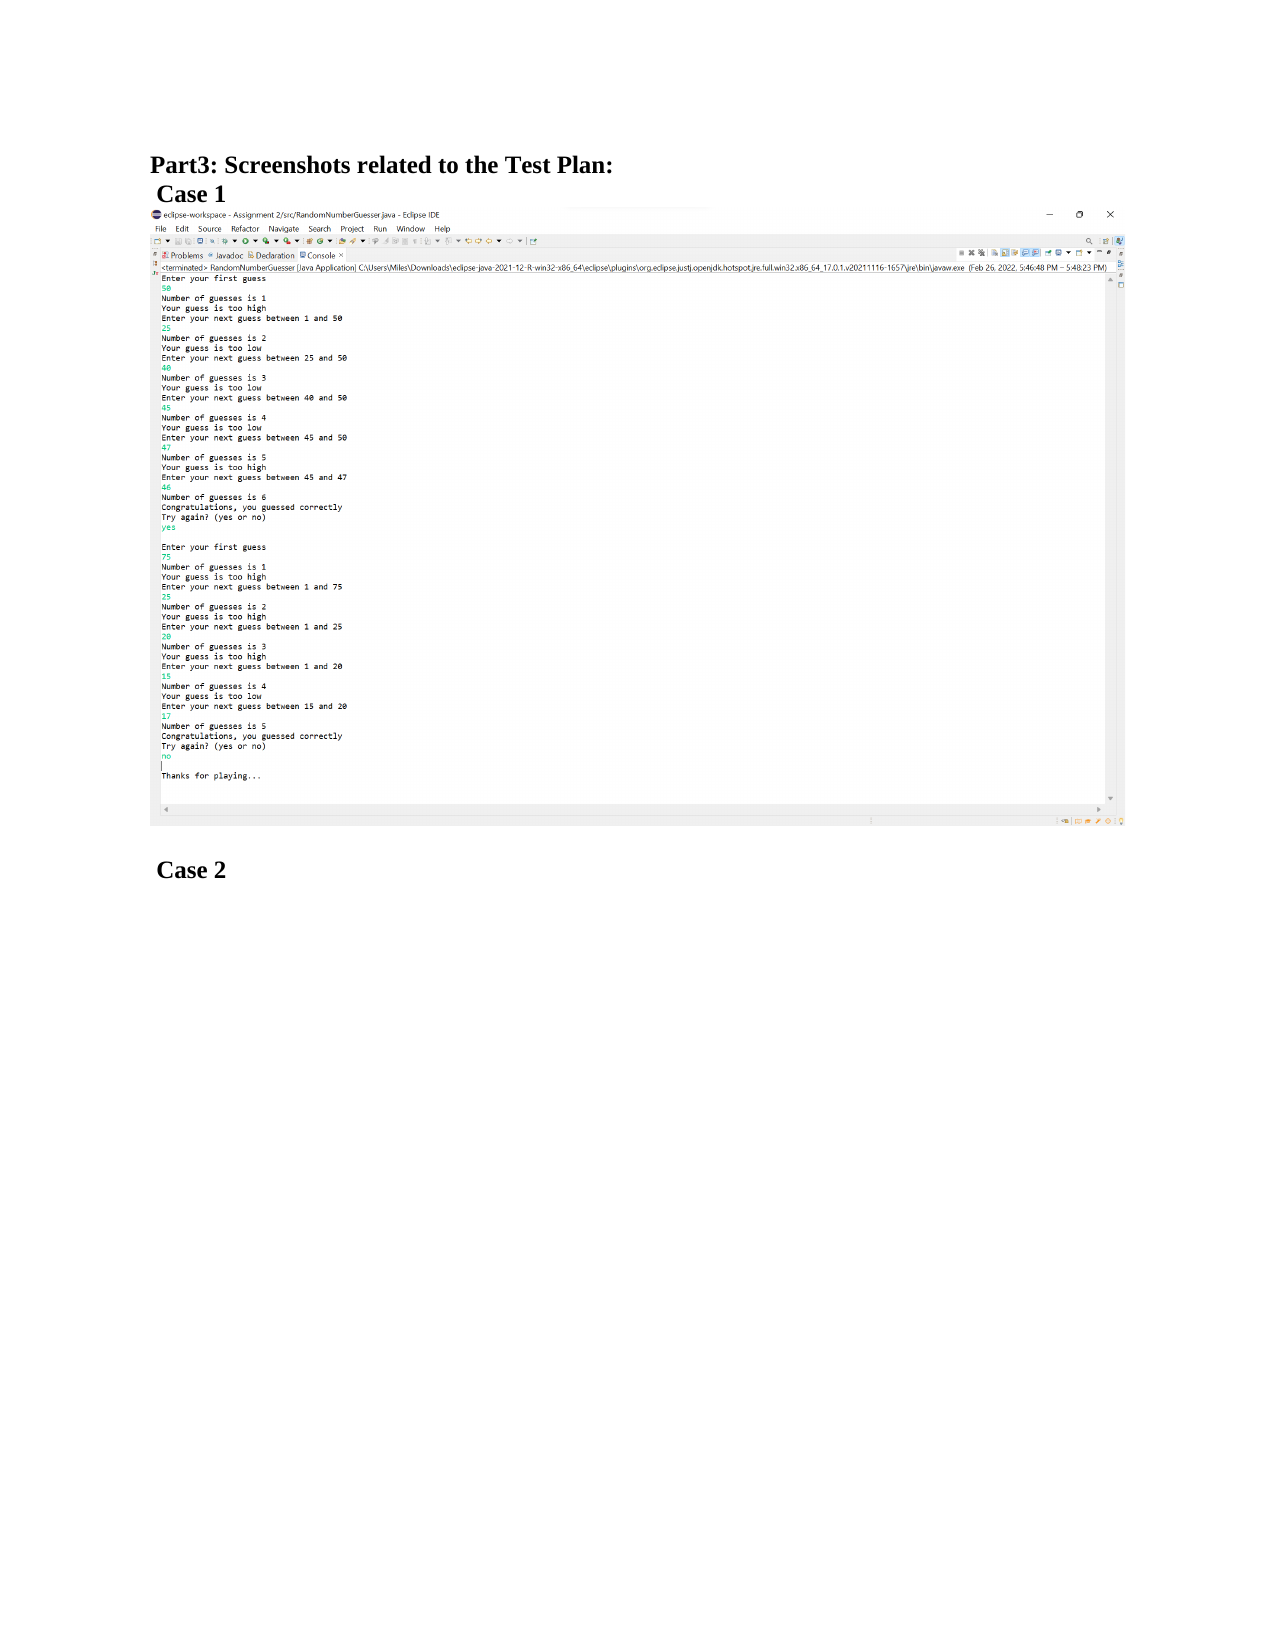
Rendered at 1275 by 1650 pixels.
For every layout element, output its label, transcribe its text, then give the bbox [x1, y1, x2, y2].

list Case 2 [150, 855, 1125, 883]
list Part3: Screenshots related to the Test Plan: [150, 150, 1125, 179]
list Case 1 [150, 179, 1125, 207]
picture [150, 207, 1125, 826]
